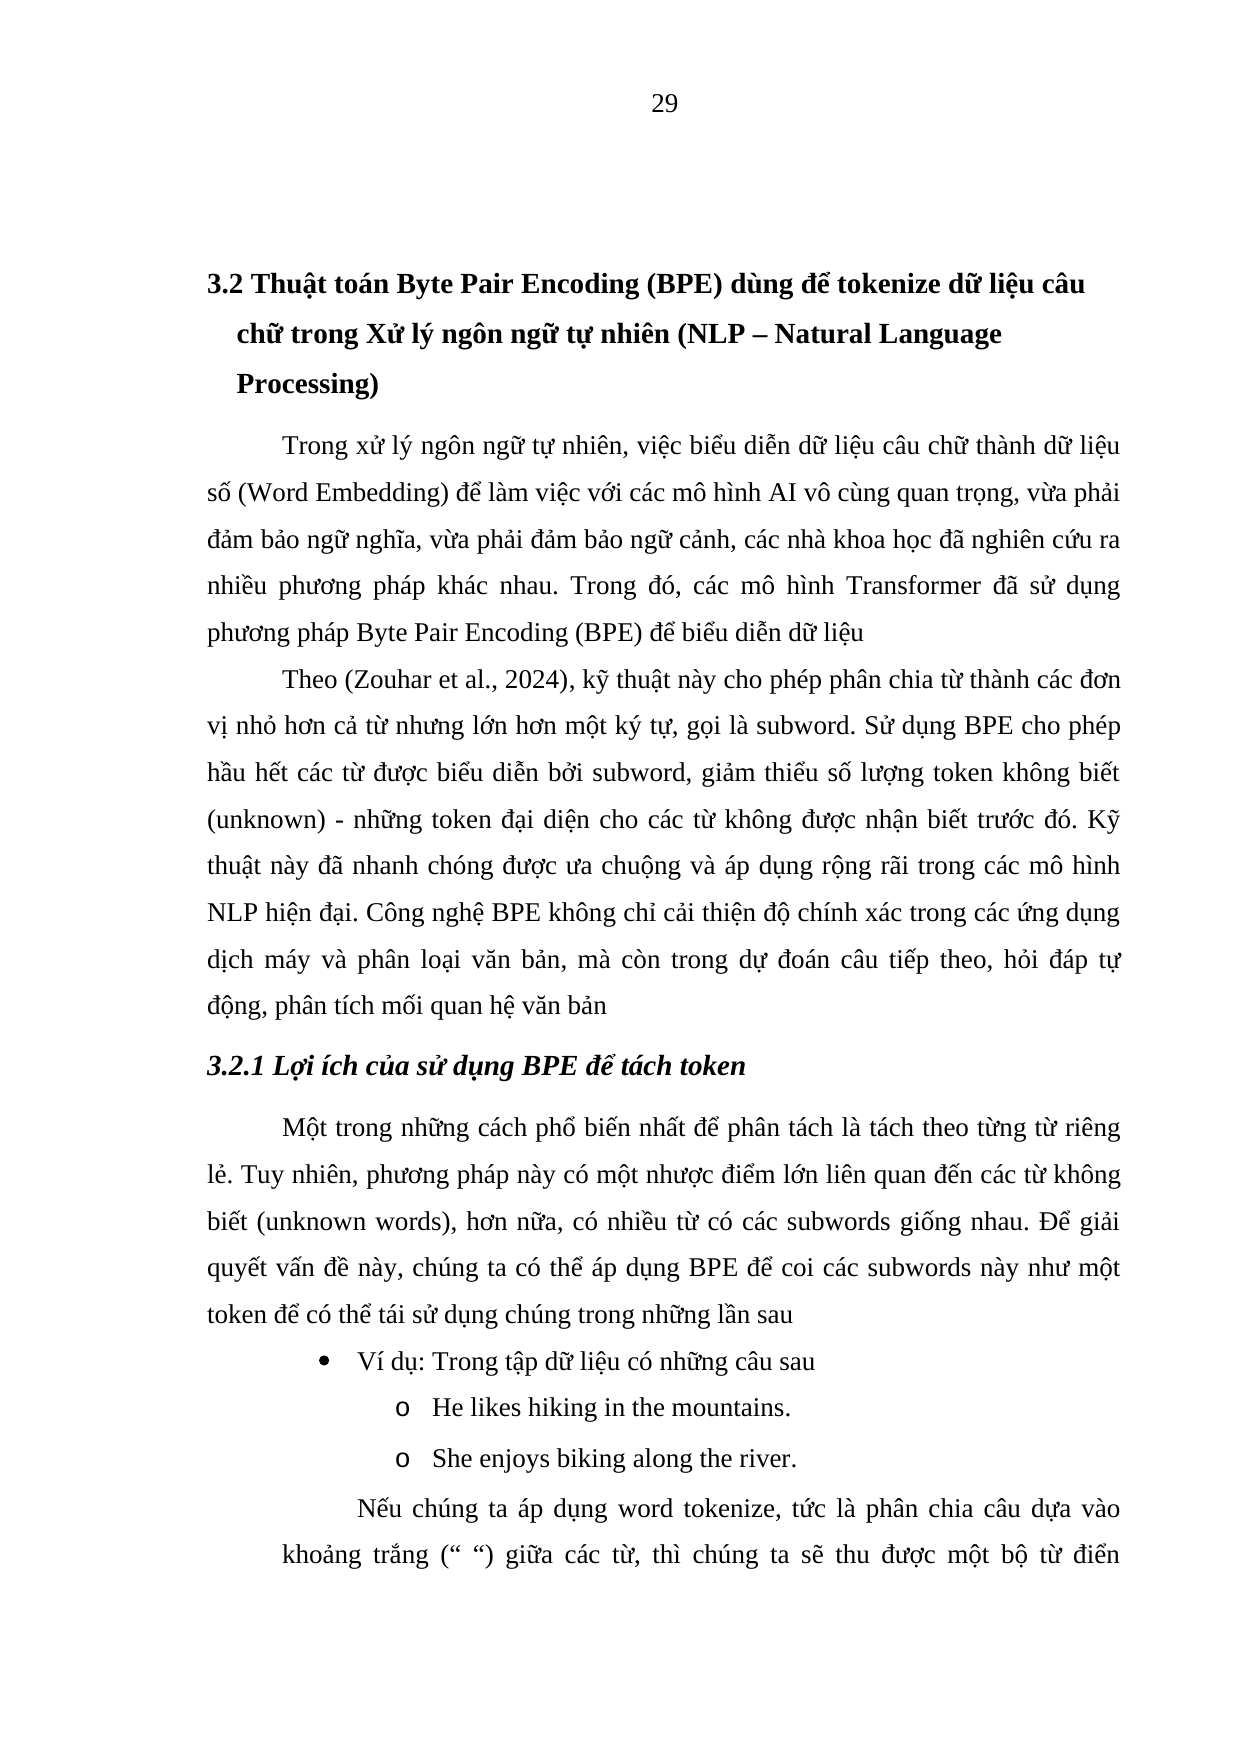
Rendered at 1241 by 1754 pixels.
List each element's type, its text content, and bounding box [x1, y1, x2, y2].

text Theo (Zouhar et al., 2024), kỹ thuật này cho phép phân chia từ thành các đơn vị nhỏ hơn cả từ nhưng lớn hơn một ký tự, gọi là subword. Sử dụng BPE cho phép hầu hết các từ được biểu diễn bởi subword, giảm thiểu số lượng token không biết (unknown) - những token đại diện cho các từ không được nhận biết trước đó. Kỹ thuật này đã nhanh chóng được ưa chuộng và áp dụng rộng rãi trong các mô hình NLP hiện đại. Công nghệ BPE không chỉ cải thiện độ chính xác trong các ứng dụng dịch máy và phân loại văn bản, mà còn trong dự đoán câu tiếp theo, hỏi đáp tự động, phân tích mối quan hệ văn bản [207, 663, 1122, 1021]
list He likes hiking in the mountains. [394, 1392, 1122, 1425]
text Một trong những cách phổ biến nhất để phân tách là tách theo từng từ riêng lẻ. Tuy nhiên, phương pháp này có một nhược điểm lớn liên quan đến các từ không biết (unknown words), hơn nữa, có nhiều từ có các subwords giống nhau. Để giải quyết vấn đề này, chúng ta có thể áp dụng BPE để coi các subwords này như một token để có thể tái sử dụng chúng trong những lần sau [207, 1111, 1122, 1329]
list She enjoys biking along the river. [394, 1442, 1122, 1475]
text Trong xử lý ngôn ngữ tự nhiên, việc biểu diễn dữ liệu câu chữ thành dữ liệu số (Word Embedding) để làm việc với các mô hình AI vô cùng quan trọng, vừa phải đảm bảo ngữ nghĩa, vừa phải đảm bảo ngữ cảnh, các nhà khoa học đã nghiên cứu ra nhiều phương pháp khác nhau. Trong đó, các mô hình Transformer đã sử dụng phương pháp Byte Pair Encoding (BPE) để biểu diễn dữ liệu [207, 429, 1122, 647]
list Ví dụ: Trong tập dữ liệu có những câu sau [319, 1345, 1122, 1376]
subtitle Lợi ích của sử dụng BPE để tách token [207, 1048, 1122, 1082]
subtitle Thuật toán Byte Pair Encoding (BPE) dùng để tokenize dữ liệu câu chữ trong Xử lý ngôn ngữ tự nhiên (NLP – Natural Language Processing) [207, 266, 1122, 400]
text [282, 1492, 1122, 1569]
